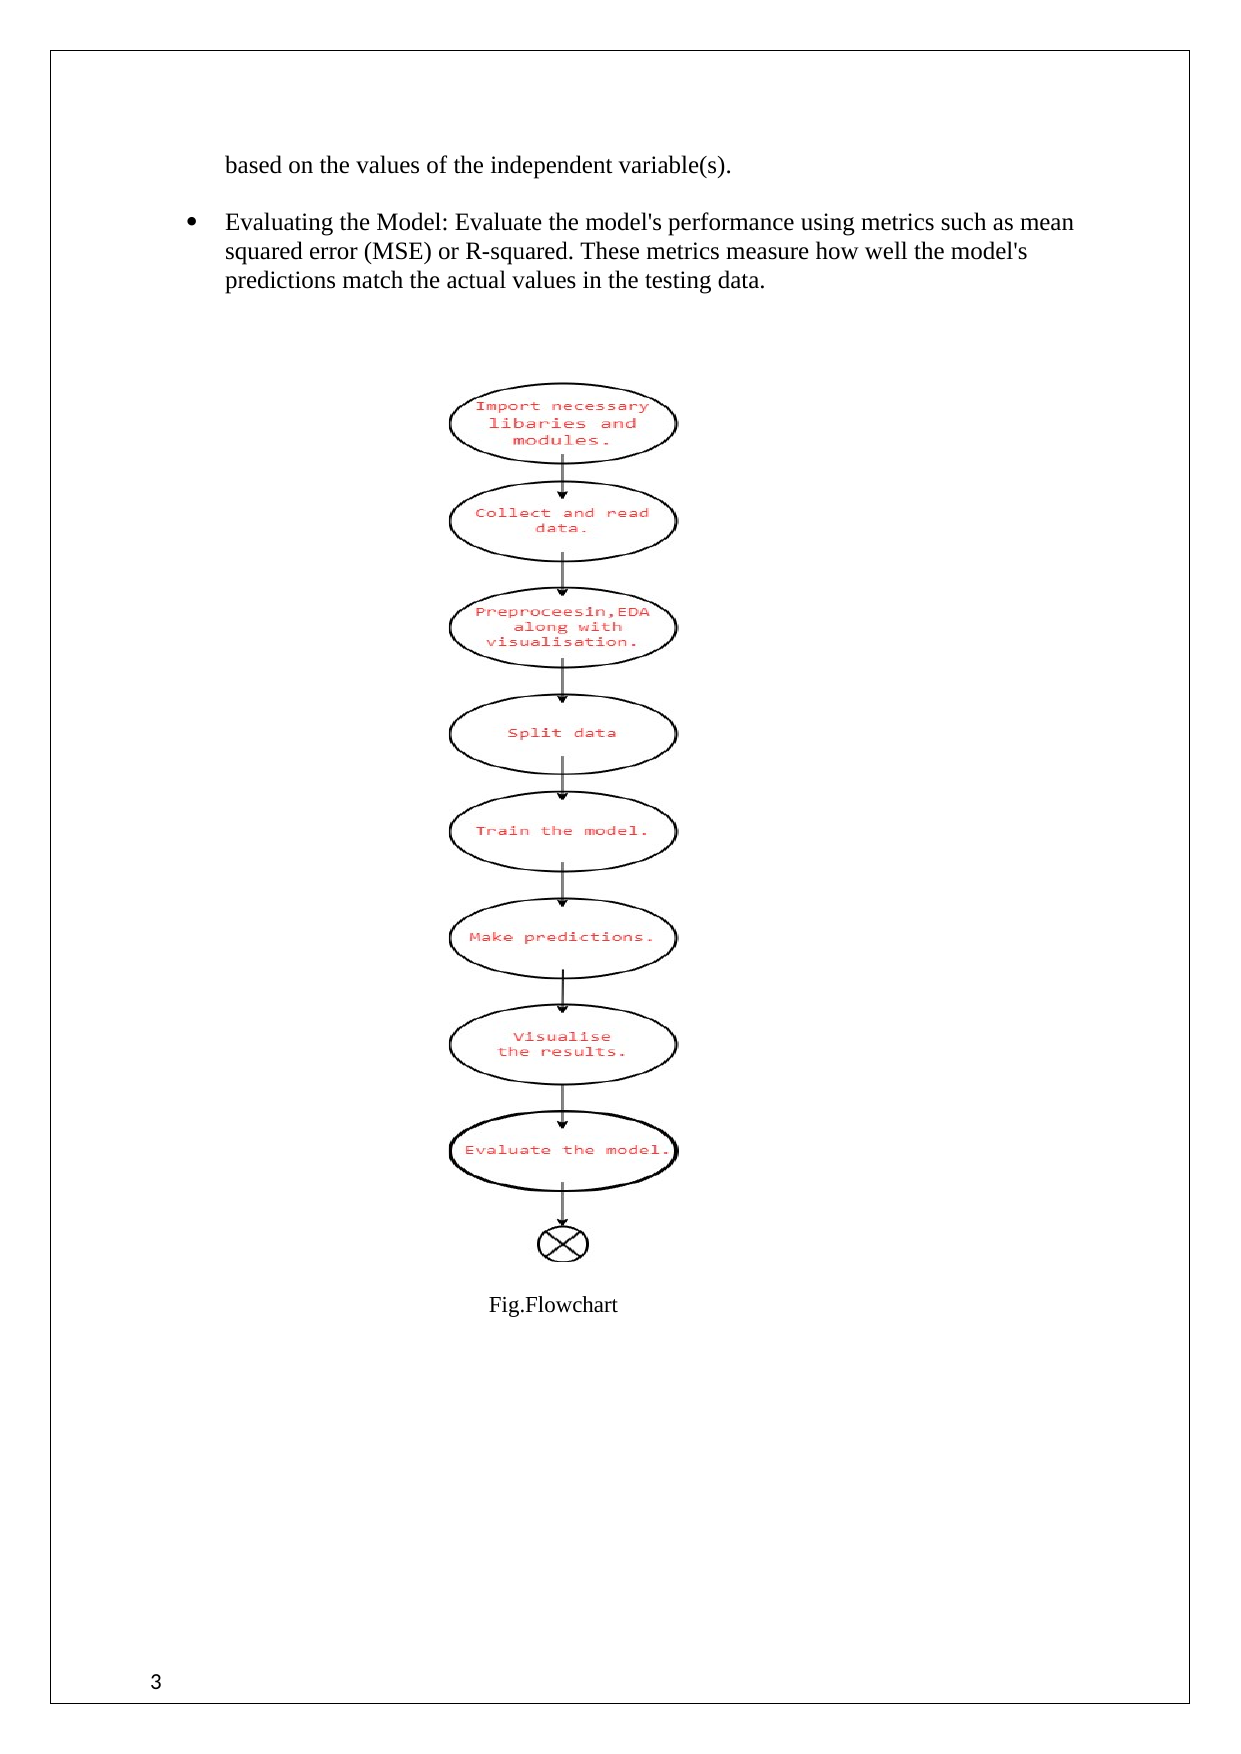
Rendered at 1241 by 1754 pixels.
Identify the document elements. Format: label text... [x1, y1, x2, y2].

picture [448, 382, 679, 1262]
list Evaluating the Model: Evaluate the model's performance using metrics such as mean squared error (MSE) or R-squared. These metrics measure how well the model's predictions match the actual values in the testing data. [187, 207, 1090, 294]
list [187, 150, 1090, 179]
